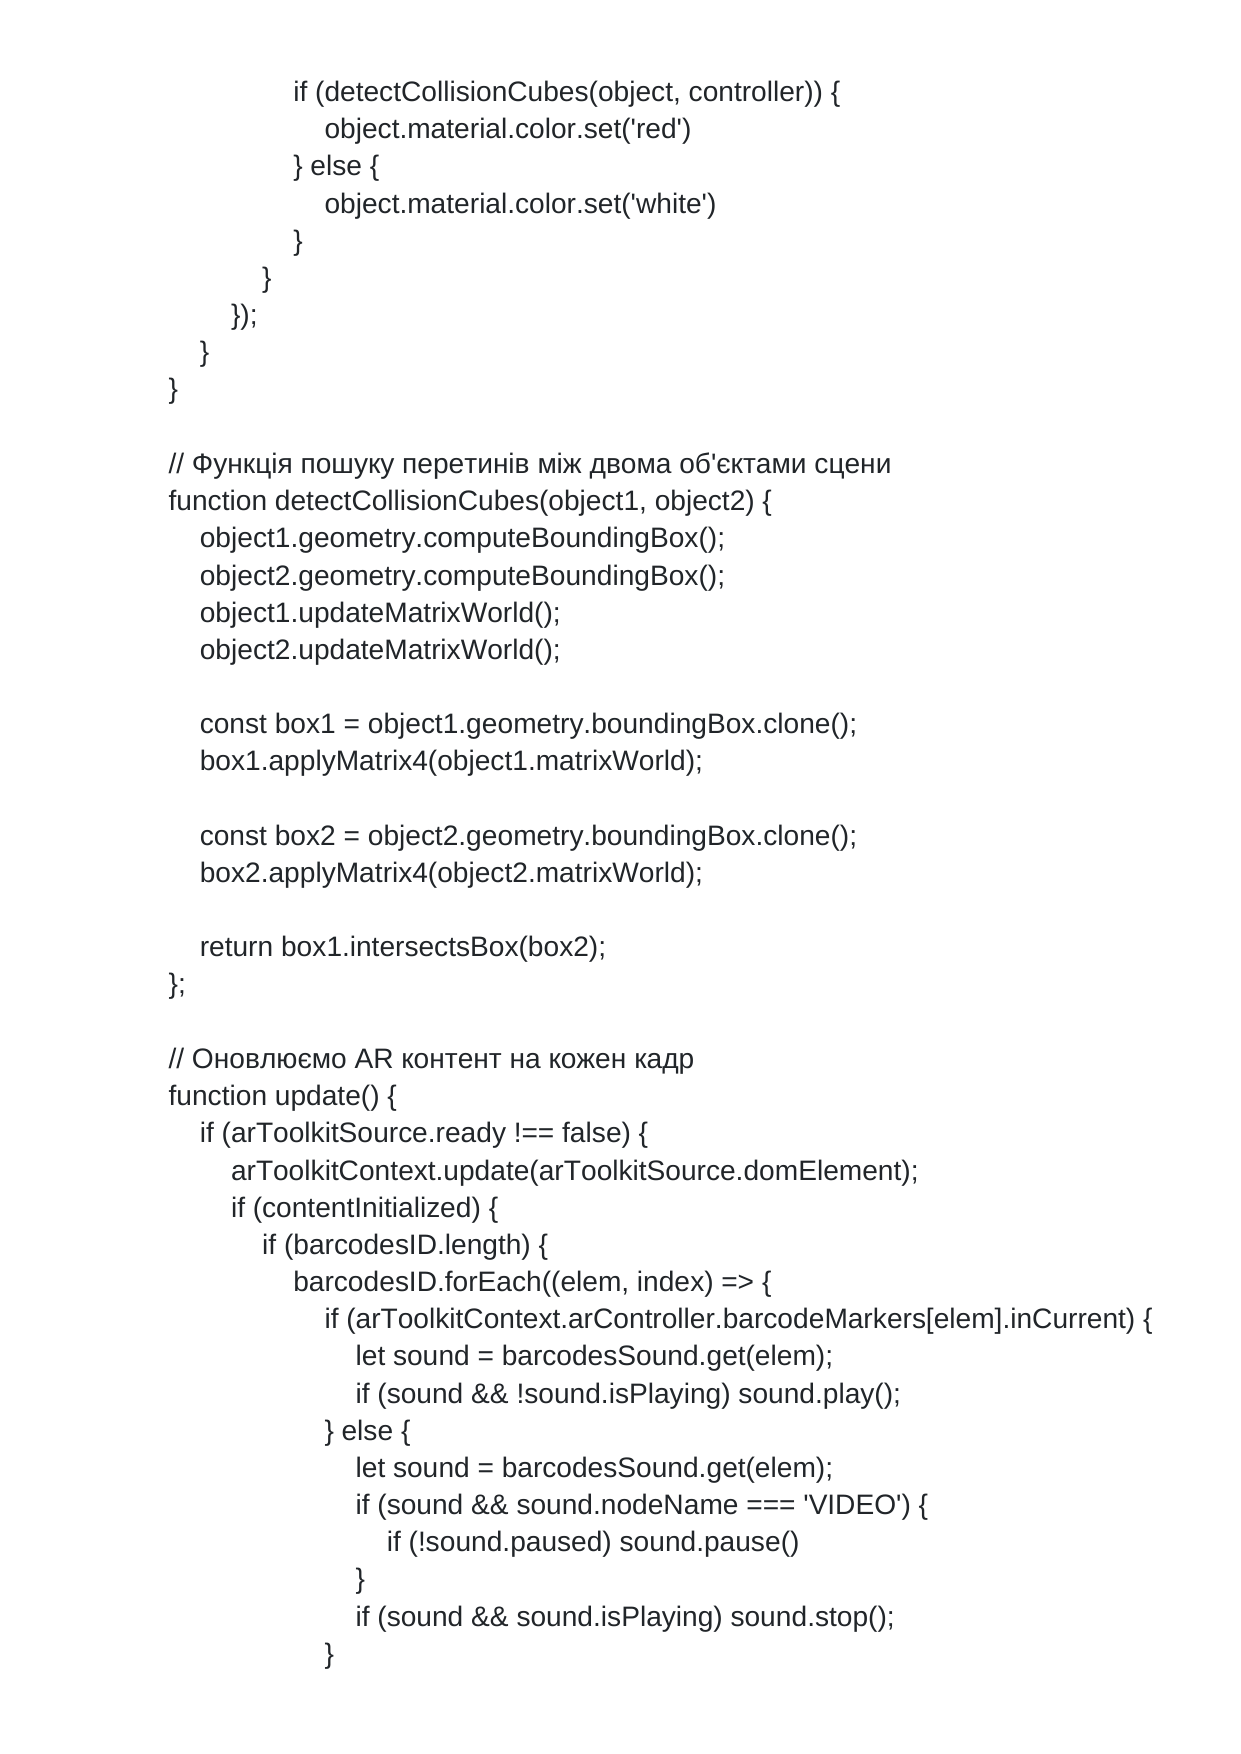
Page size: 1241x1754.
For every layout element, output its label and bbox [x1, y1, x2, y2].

text [75, 75, 1165, 1669]
